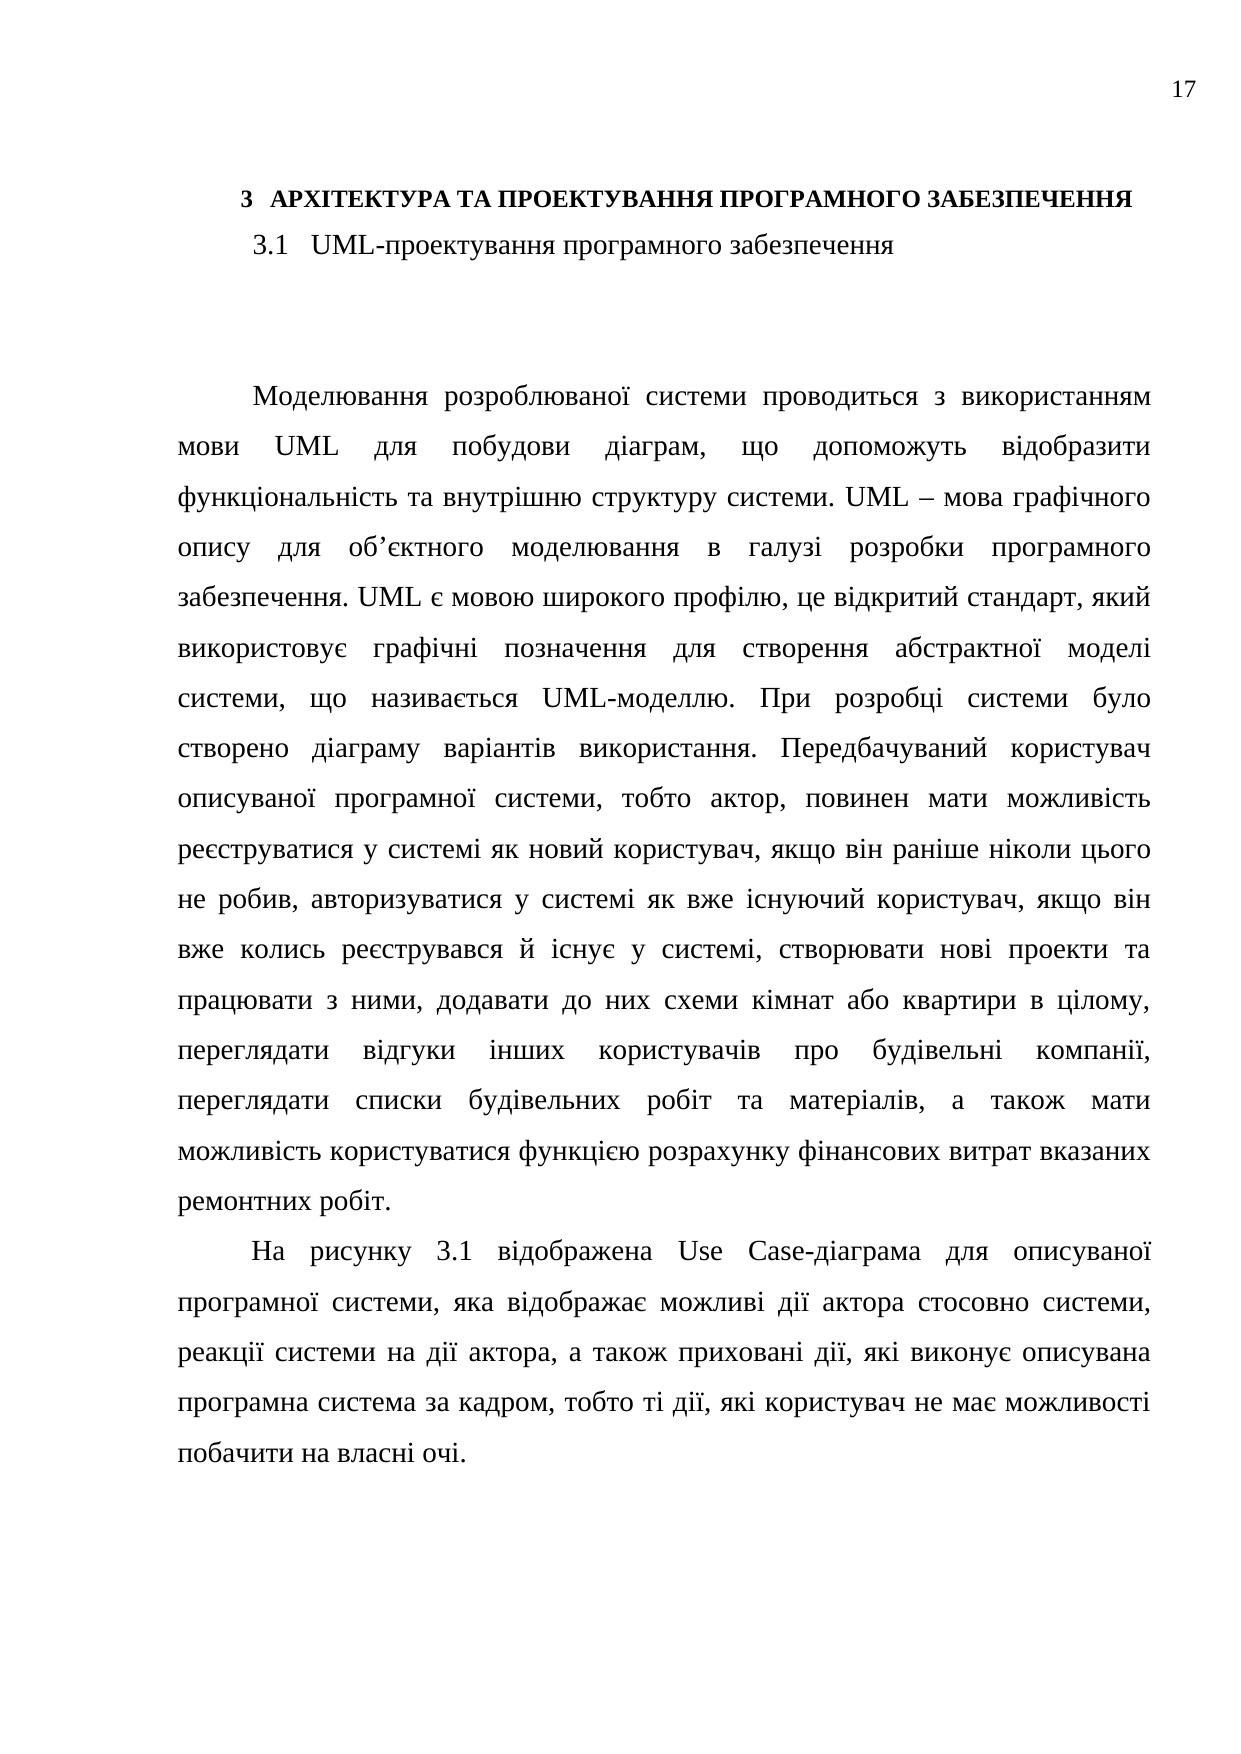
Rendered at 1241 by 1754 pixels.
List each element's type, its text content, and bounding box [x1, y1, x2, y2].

text 3.1 UML-проектування програмного забезпечення [252, 227, 1152, 261]
text Моделювання розроблюваної системи проводиться з використанням мови UML для побудови діаграм, що допоможуть відобразити функціональність та внутрішню структуру системи. UML – мова графічного опису для об’єктного моделювання в галузі розробки програмного забезпечення. UML є мовою широкого профілю, це відкритий стандарт, який використовує графічні позначення для створення абстрактної моделі системи, що називається UML-моделлю. При розробці системи було створено діаграму варіантів використання. Передбачуваний користувач описуваної програмної системи, тобто актор, повинен мати можливість реєструватися у системі як новий користувач, якщо він раніше ніколи цього не робив, авторизуватися у системі як вже існуючий користувач, якщо він вже колись реєструвався й існує у системі, створювати нові проекти та працювати з ними, додавати до них схеми кімнат або квартири в цілому, переглядати відгуки інших користувачів про будівельні компанії, переглядати списки будівельних робіт та матеріалів, а також мати можливість користуватися функцією розрахунку фінансових витрат вказаних ремонтних робіт. [177, 378, 1152, 1217]
list АРХІТЕКТУРА ТА ПРОЕКТУВАННЯ ПРОГРАМНОГО ЗАБЕЗПЕЧЕННЯ [222, 184, 1152, 213]
text На рисунку 3.1 відображена Use Case-діаграма для описуваної програмної системи, яка відображає можливі дії актора стосовно системи, реакції системи на дії актора, а також приховані дії, які виконує описувана програмна система за кадром, тобто ті дії, які користувач не має можливості побачити на власні очі. [177, 1233, 1152, 1468]
